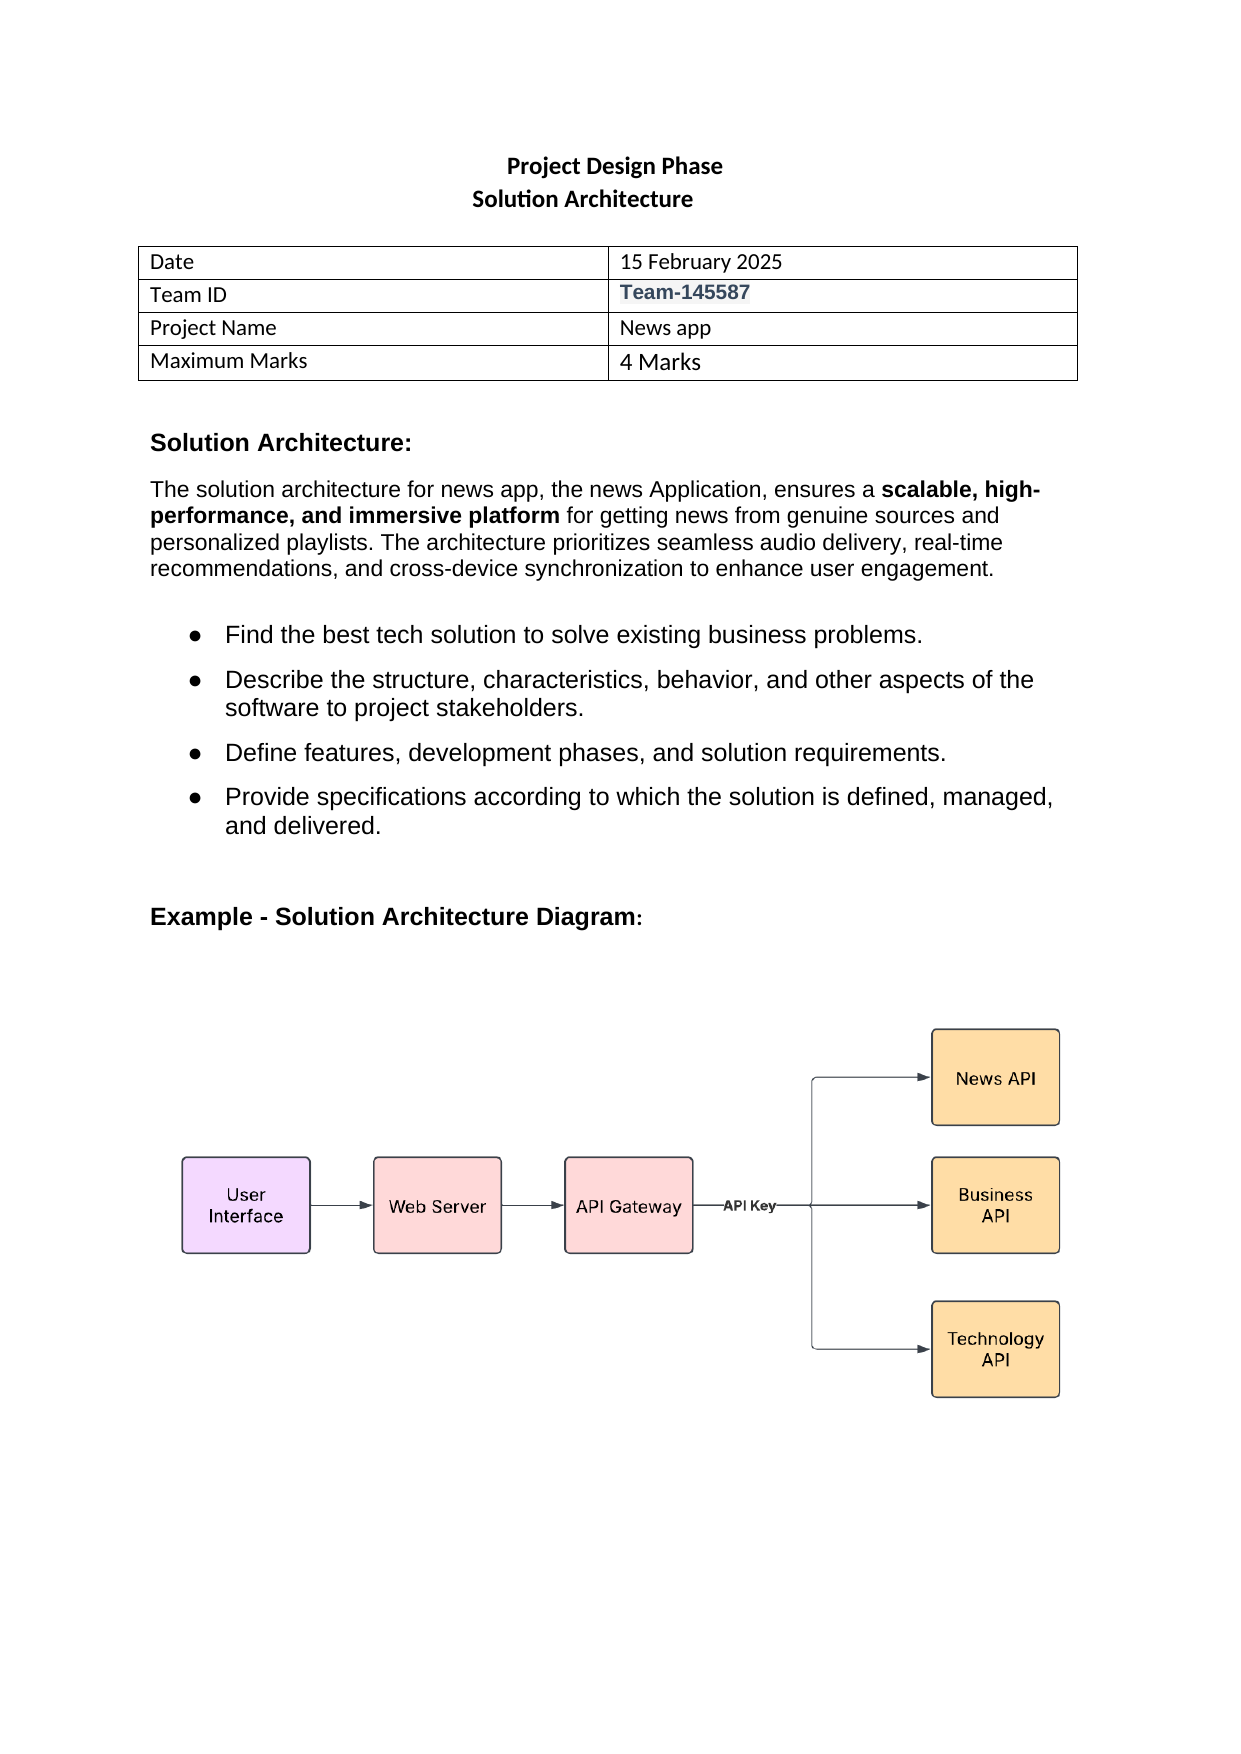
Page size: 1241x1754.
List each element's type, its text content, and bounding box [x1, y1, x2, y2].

table_cell News app [609, 313, 1077, 345]
text Example - Solution Architecture Diagram: [150, 902, 1090, 931]
table_cell Team-145587 [609, 280, 1077, 312]
list Define features, development phases, and solution requirements. [187, 738, 1090, 767]
picture [150, 997, 1091, 1429]
table_cell Team ID [139, 280, 608, 312]
list Describe the structure, characteristics, behavior, and other aspects of the software to project stakeholders. [187, 665, 1090, 722]
text Project Design Phase [150, 150, 1090, 181]
text Solution Architecture [150, 183, 1090, 213]
table_header 15 February 2025 [609, 247, 1077, 279]
text Solution Architecture: [150, 428, 1090, 457]
list Provide specifications according to which the solution is defined, managed, and delivered. [187, 782, 1090, 840]
text The solution architecture for news app, the news Application, ensures a scalable, high-performance, and immersive platform for getting news from genuine sources and personalized playlists. The architecture prioritizes seamless audio delivery, real-time recommendations, and cross-device synchronization to enhance user engagement. [150, 476, 1090, 581]
list Find the best tech solution to solve existing business problems. [187, 620, 1090, 649]
table_header Date [139, 247, 608, 279]
table_cell Maximum Marks [139, 346, 608, 380]
table_cell 4 Marks [609, 346, 1077, 380]
table_cell Project Name [139, 313, 608, 345]
